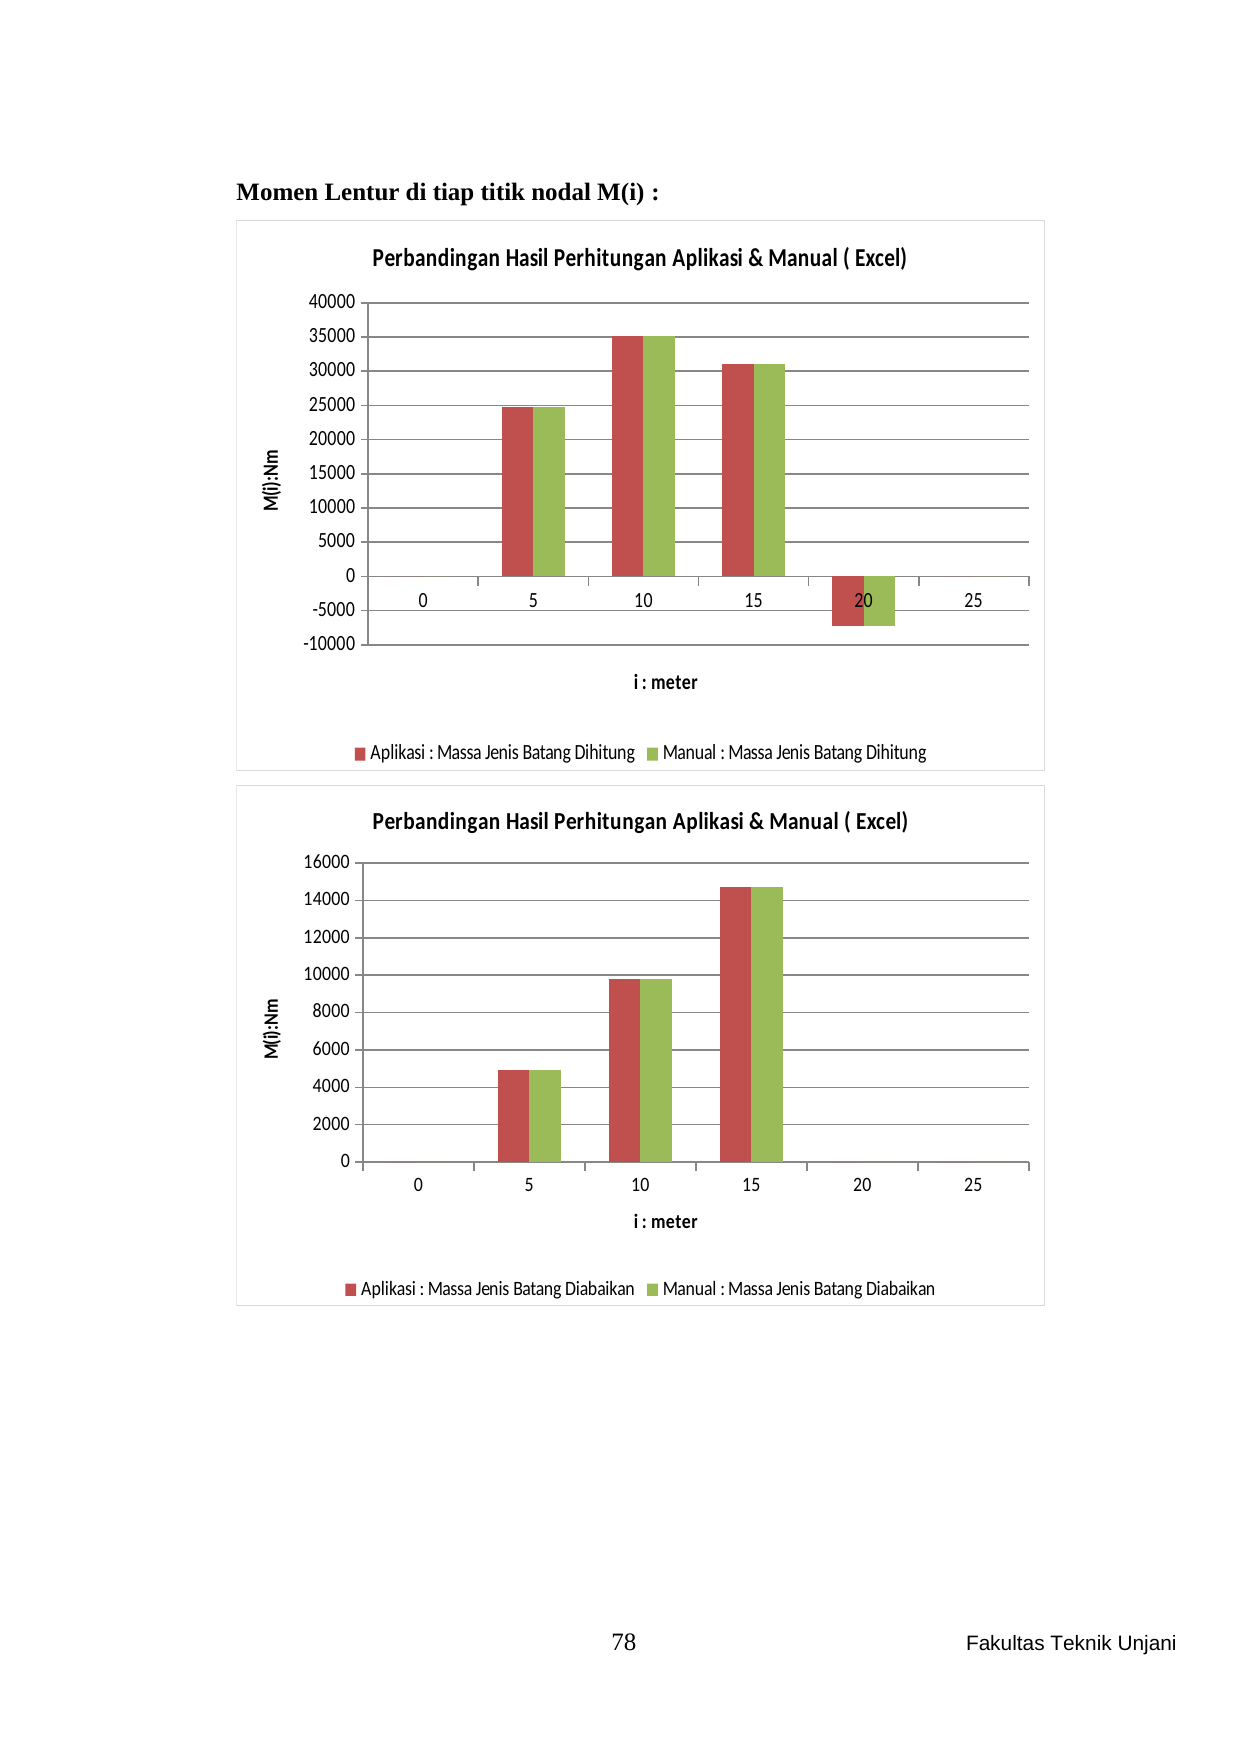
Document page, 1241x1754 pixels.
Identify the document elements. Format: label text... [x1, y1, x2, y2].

text Momen Lentur di tiap titik nodal M(i) : [236, 177, 1063, 206]
